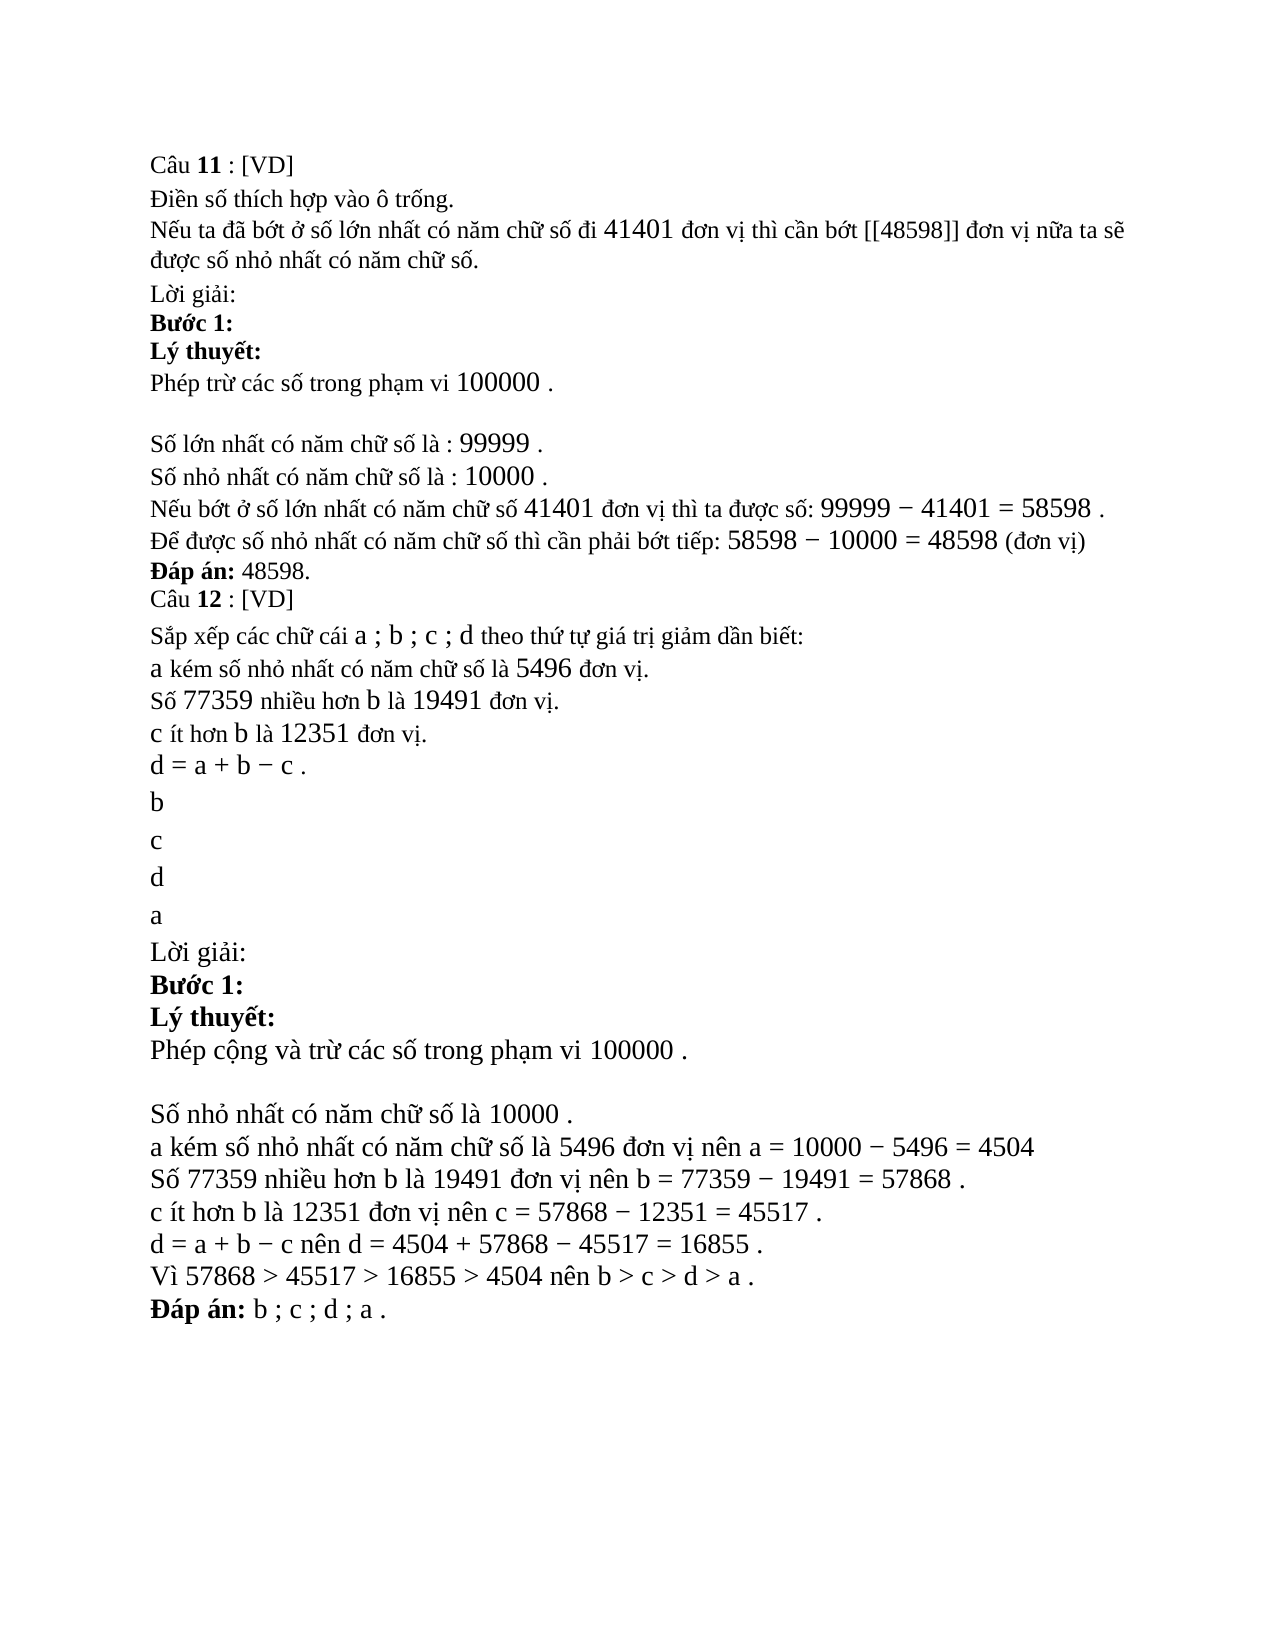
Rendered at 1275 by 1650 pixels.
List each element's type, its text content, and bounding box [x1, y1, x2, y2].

text d [150, 861, 1125, 893]
text Câu 12 : [VD] [150, 584, 1125, 613]
text Lời giải: [150, 936, 1125, 968]
text Lý thuyết: Phép trừ các số trong phạm vi 100000 . Số lớn nhất có năm chữ số là : 99999 . Số nhỏ nhất có năm chữ số là : 10000 . Nếu bớt ở số lớn nhất có năm chữ số 41401 đơn vị thì ta được số: 99999 − 41401 = 58598 . Để được số nhỏ nhất có năm chữ số thì cần phải bớt tiếp: 58598 − 10000 = 48598 (đơn vị) Đáp án: 48598. [150, 336, 1125, 584]
text c [150, 823, 1125, 855]
text Bước 1: [150, 308, 1125, 336]
text Sắp xếp các chữ cái a ; b ; c ; d theo thứ tự giá trị giảm dần biết: a kém số nhỏ nhất có năm chữ số là 5496 đơn vị. Số 77359 nhiều hơn b là 19491 đơn vị. c ít hơn b là 12351 đơn vị. d = a + b − c . [150, 618, 1125, 780]
text a [150, 898, 1125, 930]
text Câu 11 : [VD] [150, 150, 1125, 179]
text Lời giải: [150, 279, 1125, 308]
text Điền số thích hợp vào ô trống. Nếu ta đã bớt ở số lớn nhất có năm chữ số đi 41401 đơn vị thì cần bớt [[48598]] đơn vị nữa ta sẽ được số nhỏ nhất có năm chữ số. [150, 184, 1125, 274]
text b [150, 786, 1125, 818]
text Lý thuyết: ​​​​​​​Phép cộng và trừ các số trong phạm vi 100000 . Số nhỏ nhất có năm chữ số là 10000 . a kém số nhỏ nhất có năm chữ số là 5496 đơn vị nên a = 10000 − 5496 = 4504 Số 77359 nhiều hơn b là 19491 đơn vị nên b = 77359 − 19491 = 57868 . c ít hơn b là 12351 đơn vị nên c = 57868 − 12351 = 45517 . d = a + b − c nên d = 4504 + 57868 − 45517 = 16855 . Vì 57868 > 45517 > 16855 > 4504 nên b > c > d > a . Đáp án: b ; c ; d ; a . [150, 1000, 1125, 1324]
text Bước 1: [150, 968, 1125, 1000]
